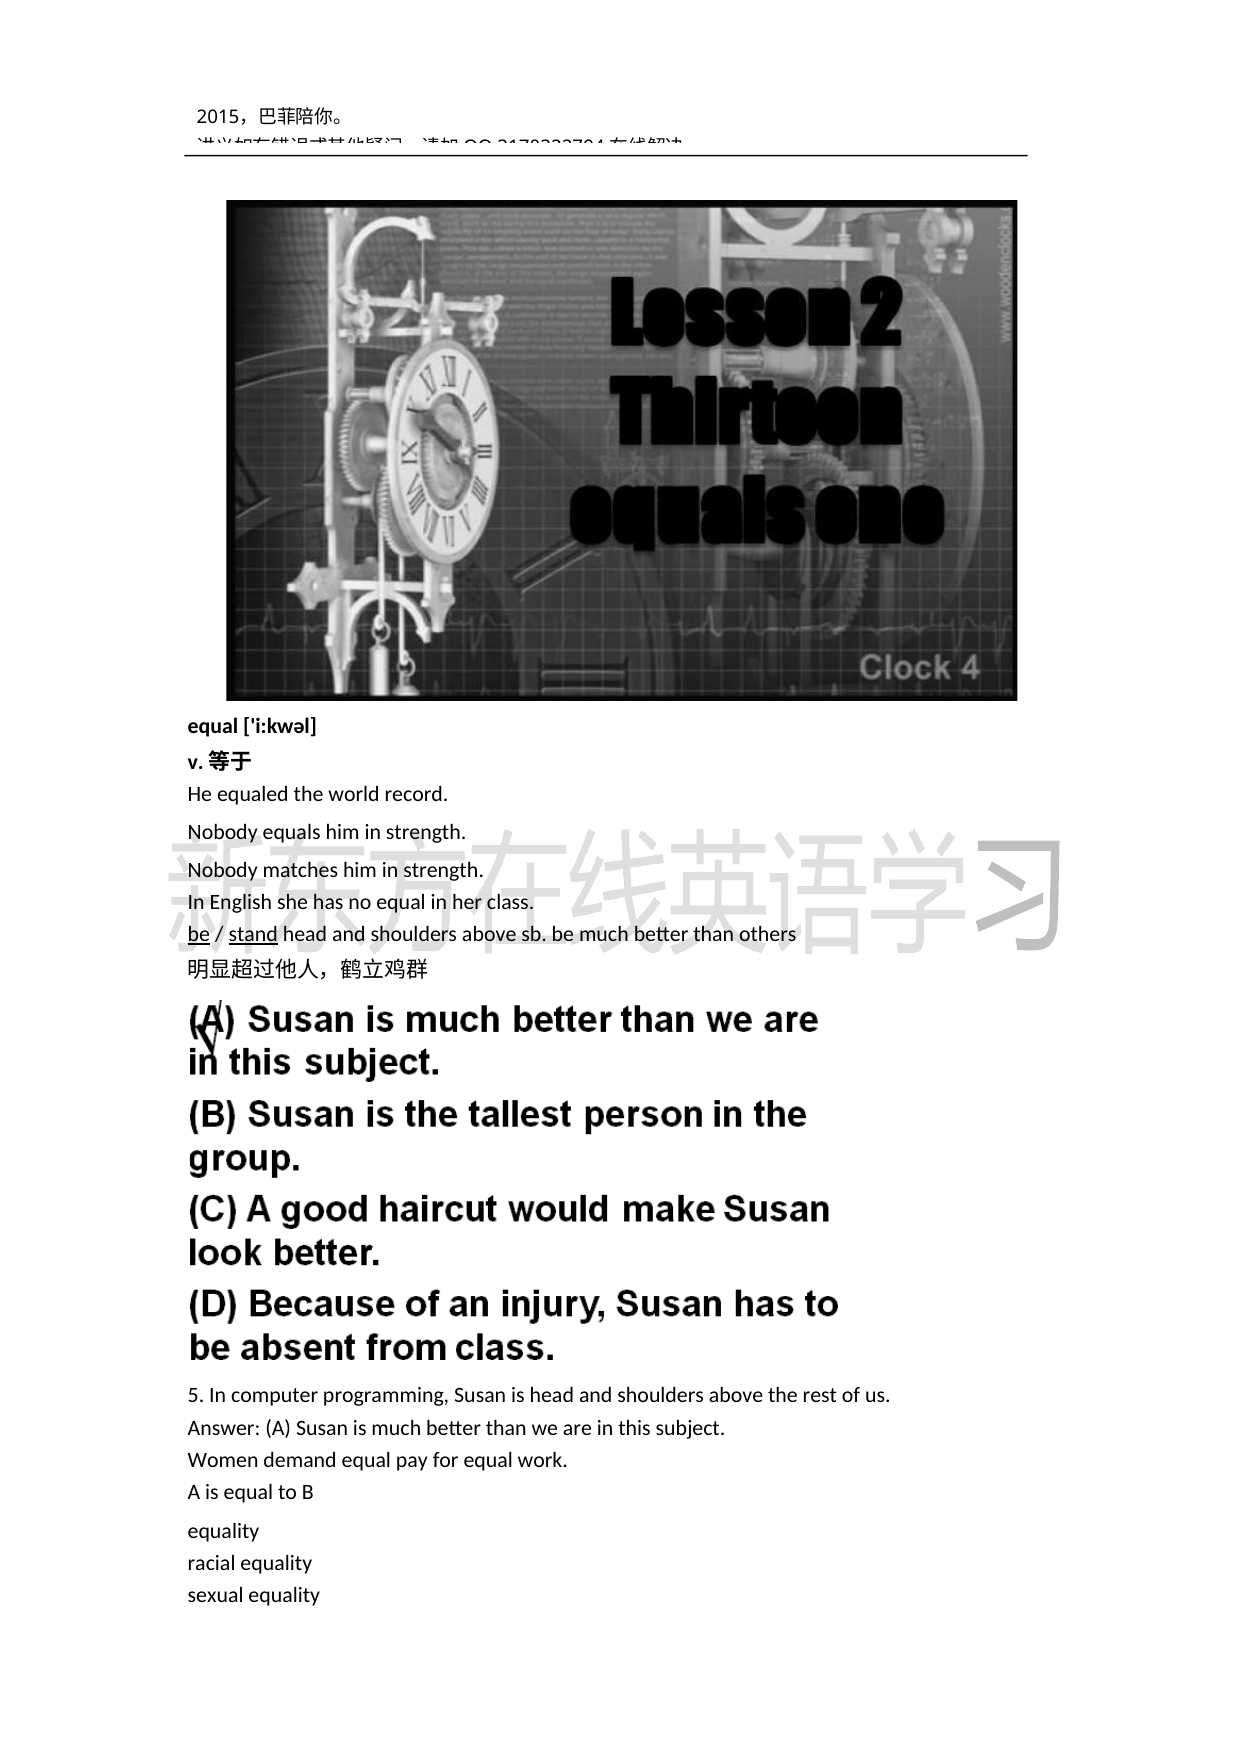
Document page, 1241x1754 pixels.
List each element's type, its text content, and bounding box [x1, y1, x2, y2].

text He equaled the world record. [187, 781, 1076, 807]
picture [168, 828, 966, 955]
subtitle equal ['i:kwəl] [187, 712, 1076, 738]
text equality [187, 1517, 315, 1543]
text be / stand head and shoulders above sb. be much better than others [187, 920, 1076, 947]
picture [189, 1000, 838, 1360]
text A is equal to B [187, 1478, 1076, 1505]
text Nobody matches him in strength. [187, 856, 1076, 882]
text Nobody equals him in strength. [187, 818, 1076, 845]
picture [226, 200, 1018, 701]
text racial equality [187, 1549, 1076, 1576]
text v. 等于 [187, 744, 1076, 775]
text 明显超过他人，鹤立鸡群 [187, 952, 1076, 984]
text sexual equality [187, 1581, 1076, 1608]
text In English she has no equal in her class. [187, 888, 1076, 915]
text Women demand equal pay for equal work. [187, 1446, 1076, 1473]
